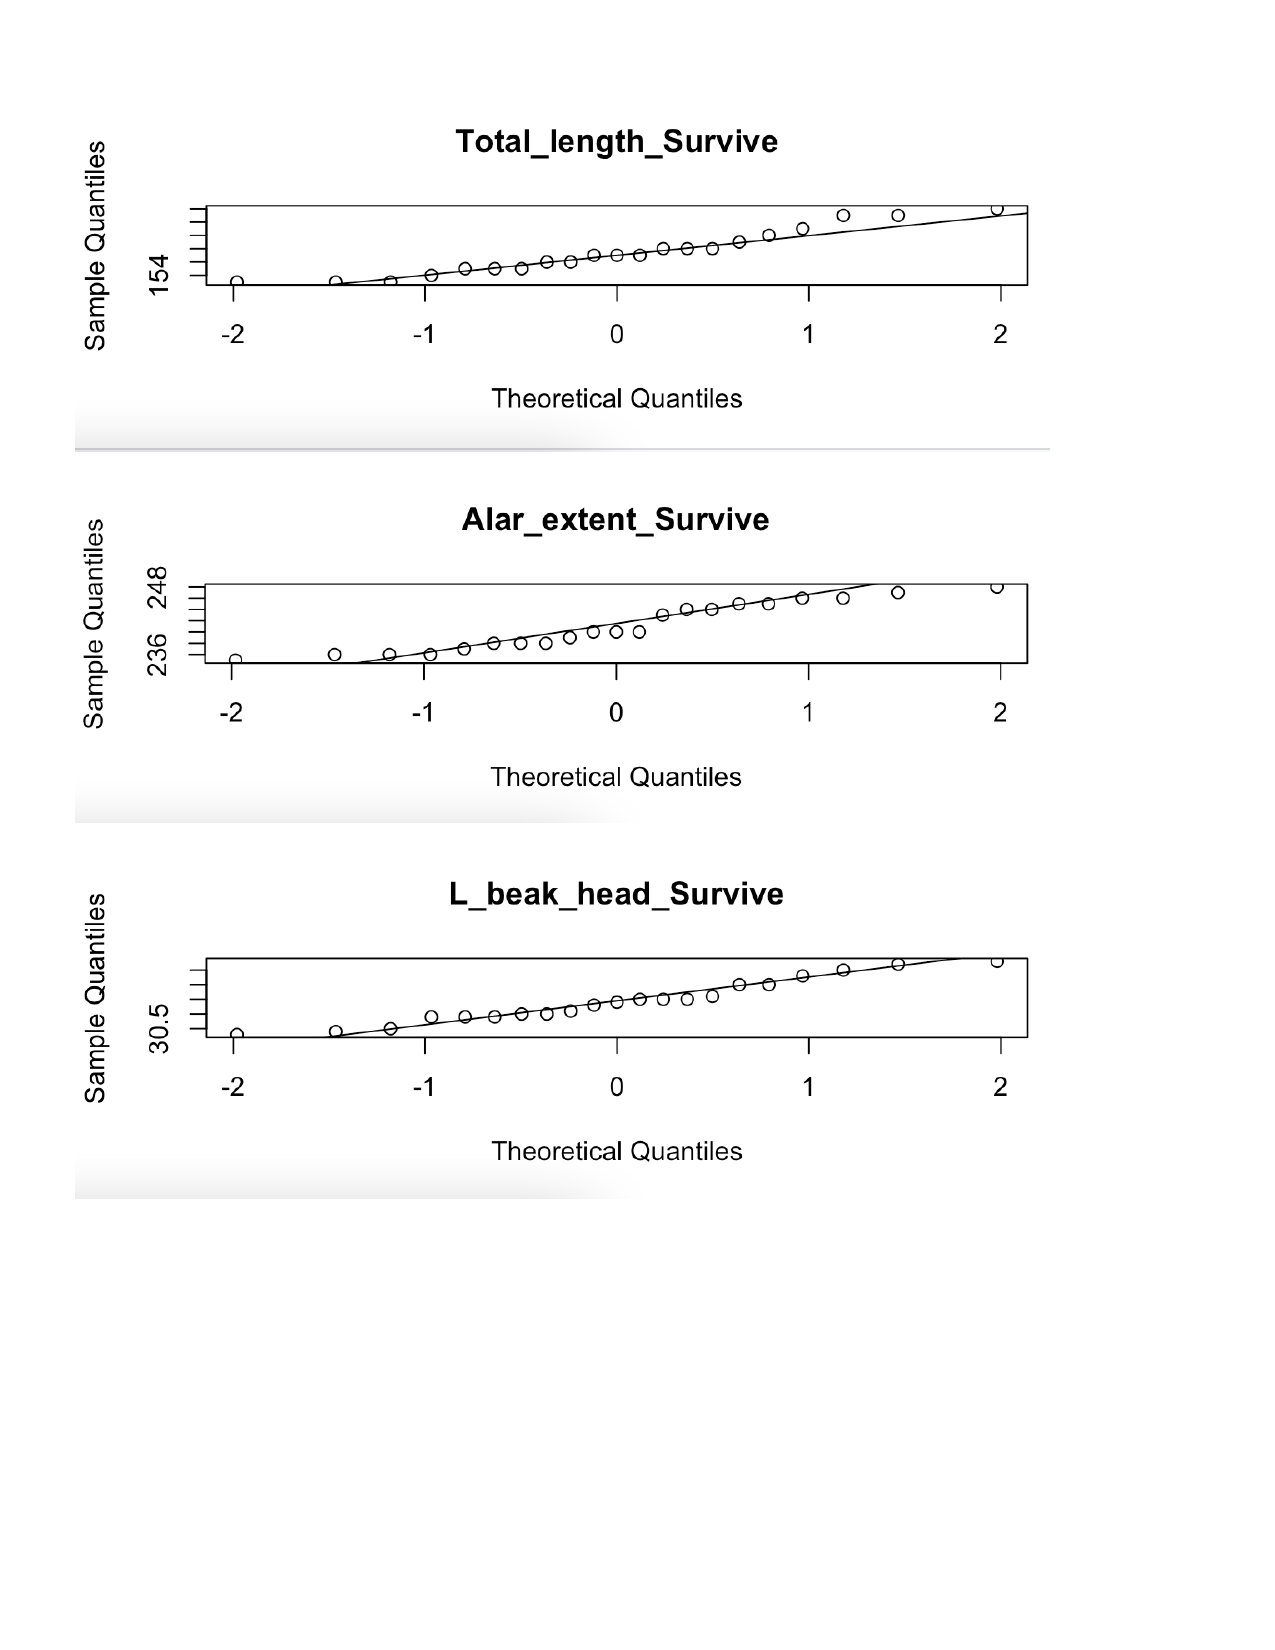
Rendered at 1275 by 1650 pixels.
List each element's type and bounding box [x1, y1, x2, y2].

picture [75, 828, 1050, 1199]
picture [75, 75, 1050, 823]
